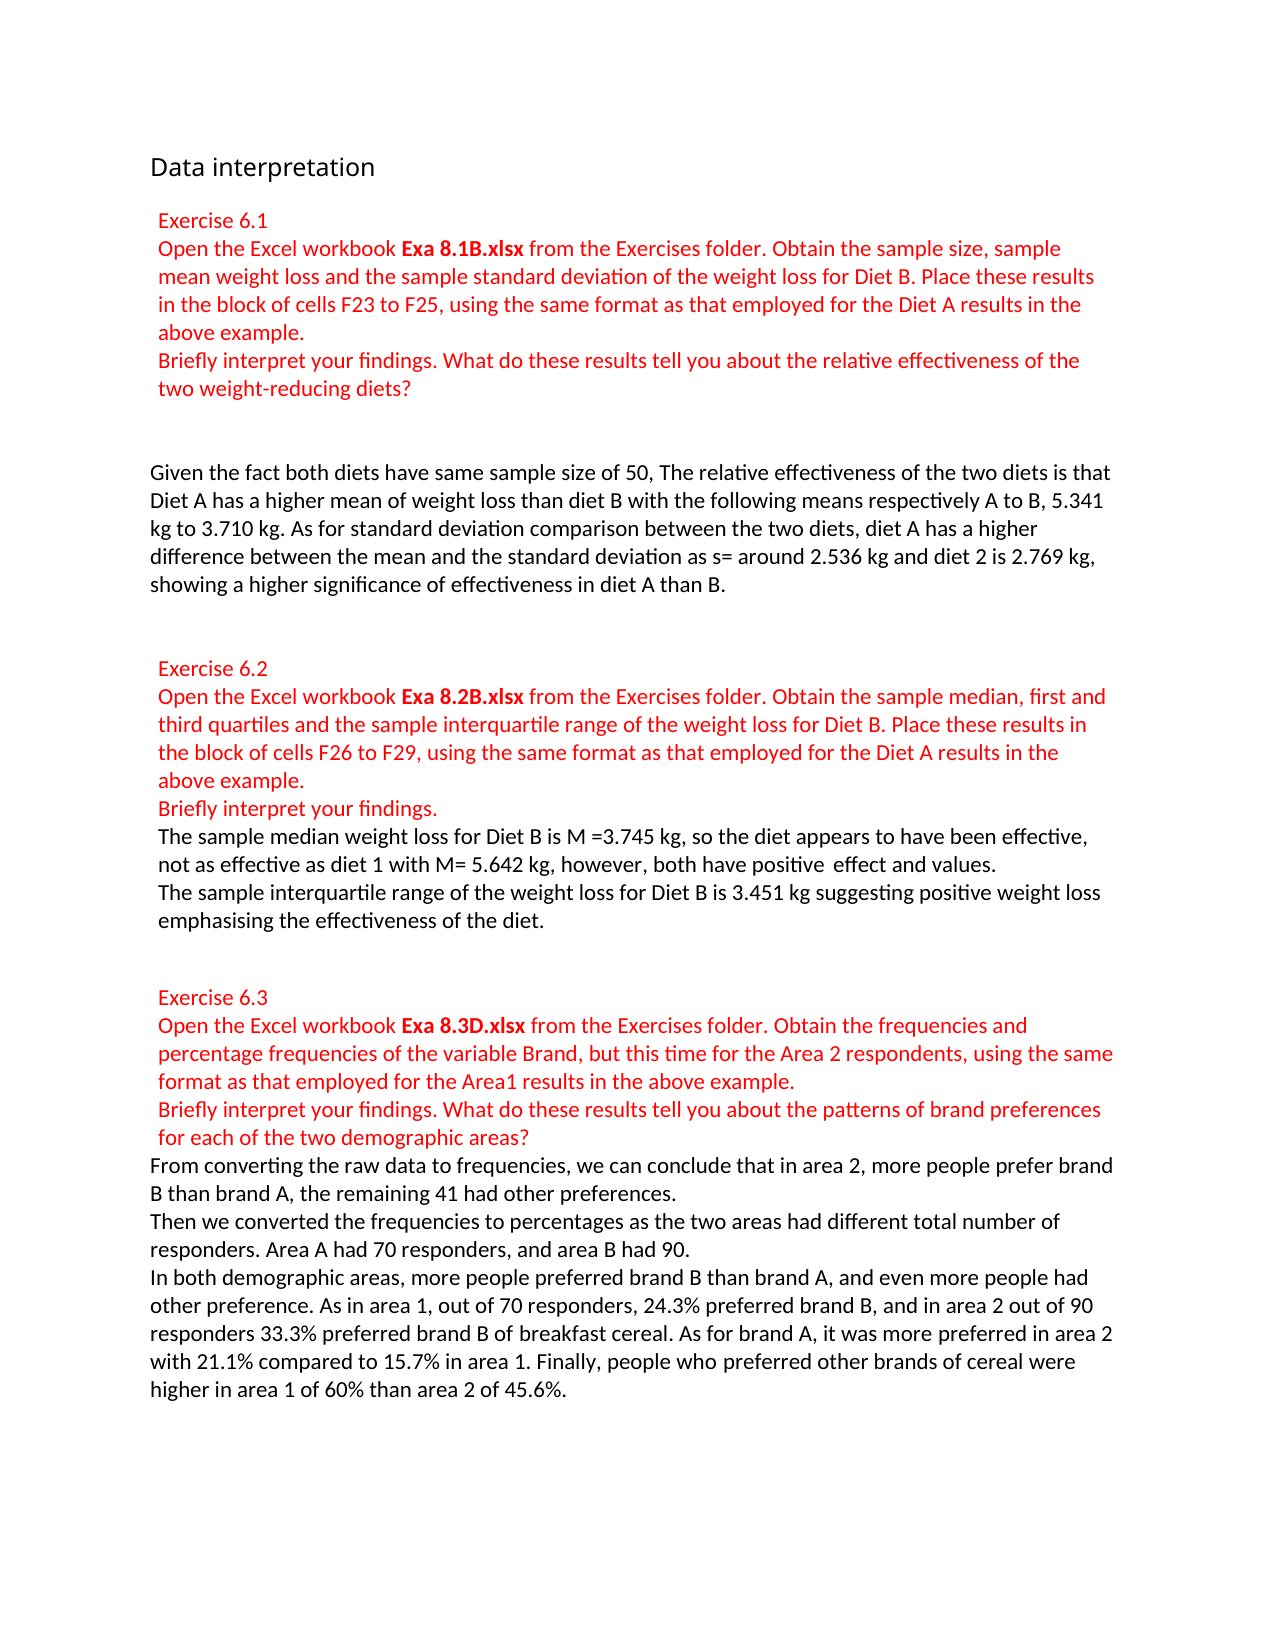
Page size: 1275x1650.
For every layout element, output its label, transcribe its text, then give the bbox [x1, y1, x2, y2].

table_cell Open the Excel workbook Exa 8.3D.xlsx from the Exercises folder. Obtain the frequencies and percentage frequencies of the variable Brand, but this time for the Area 2 respondents, using the same format as that employed for the Area1 results in the above example. Briefly interpret your findings. What do these results tell you about the patterns of brand preferences for each of the two demographic areas? [150, 1011, 1125, 1151]
text Data interpretation [150, 150, 1125, 184]
text In both demographic areas, more people preferred brand B than brand A, and even more people had other preference. As in area 1, out of 70 responders, 24.3% preferred brand B, and in area 2 out of 90 responders 33.3% preferred brand B of breakfast cereal. As for brand A, it was more preferred in area 2 with 21.1% compared to 15.7% in area 1. Finally, people who preferred other brands of cereal were higher in area 1 of 60% than area 2 of 45.6%. [150, 1263, 1125, 1403]
text Then we converted the frequencies to percentages as the two areas had different total number of responders. Area A had 70 responders, and area B had 90. [150, 1207, 1125, 1263]
table_header Exercise 6.3 [150, 983, 1125, 1011]
text Given the fact both diets have same sample size of 50, The relative effectiveness of the two diets is that Diet A has a higher mean of weight loss than diet B with the following means respectively A to B, 5.341 kg to 3.710 kg. As for standard deviation comparison between the two diets, diet A has a higher difference between the mean and the standard deviation as s= around 2.536 kg and diet 2 is 2.769 kg, showing a higher significance of effectiveness in diet A than B. [150, 458, 1125, 598]
table_cell Open the Excel workbook Exa 8.1B.xlsx from the Exercises folder. Obtain the sample size, sample mean weight loss and the sample standard deviation of the weight loss for Diet B. Place these results in the block of cells F23 to F25, using the same format as that employed for the Diet A results in the above example. Briefly interpret your findings. What do these results tell you about the relative effectiveness of the two weight-reducing diets? [150, 234, 1125, 430]
table_cell Open the Excel workbook Exa 8.2B.xlsx from the Exercises folder. Obtain the sample median, first and third quartiles and the sample interquartile range of the weight loss for Diet B. Place these results in the block of cells F26 to F29, using the same format as that employed for the Diet A results in the above example. Briefly interpret your findings. The sample median weight loss for Diet B is M =3.745 kg, so the diet appears to have been effective, not as effective as diet 1 with M= 5.642 kg, however, both have positive effect and values. The sample interquartile range of the weight loss for Diet B is 3.451 kg suggesting positive weight loss emphasising the effectiveness of the diet. [150, 682, 1125, 934]
table_header Exercise 6.2 [150, 654, 1125, 682]
text From converting the raw data to frequencies, we can conclude that in area 2, more people prefer brand B than brand A, the remaining 41 had other preferences. [150, 1151, 1125, 1207]
table_header Exercise 6.1 [150, 206, 1125, 234]
